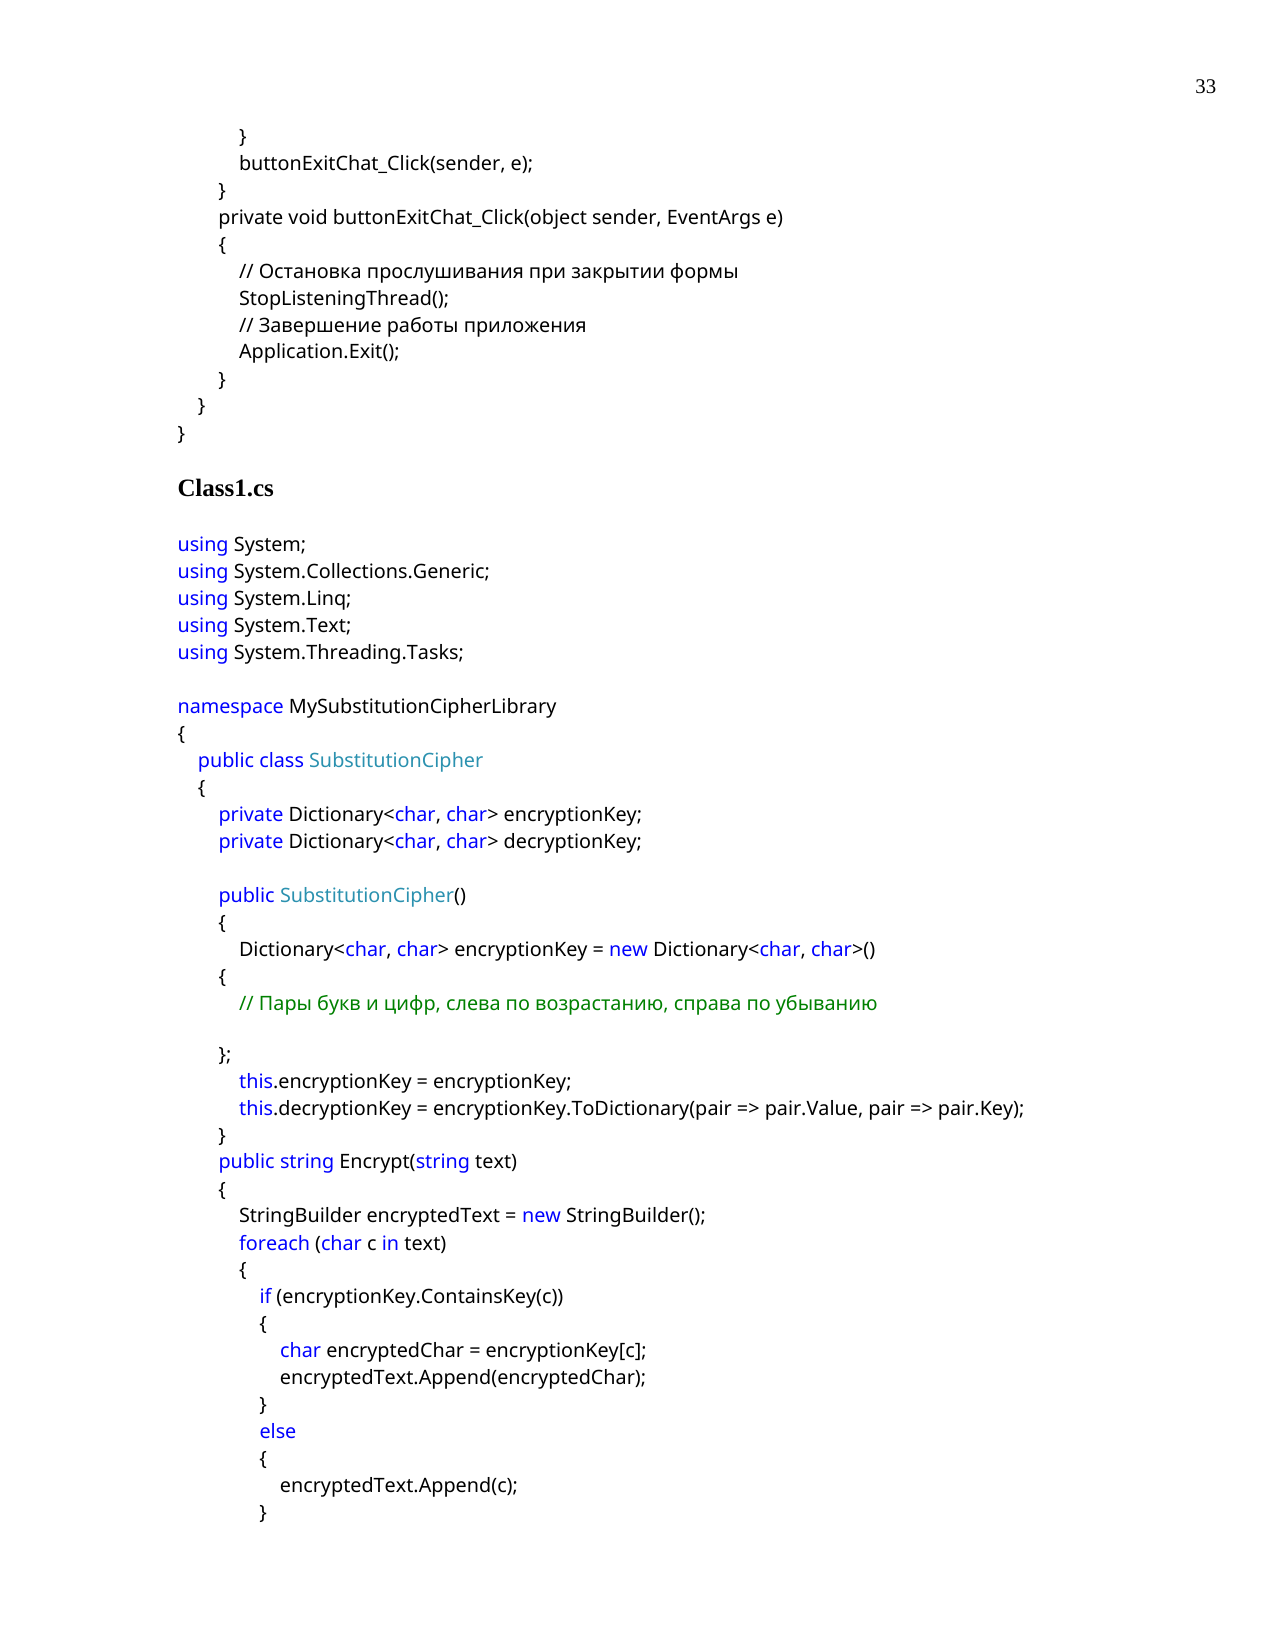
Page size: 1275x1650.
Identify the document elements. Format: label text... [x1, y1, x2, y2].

text // Остановка прослушивания при закрытии формы [177, 257, 1216, 284]
text StopListeningThread(); [177, 284, 1216, 311]
text }; [177, 1040, 1216, 1067]
text encryptedText.Append(c); [177, 1472, 1216, 1498]
text this.decryptionKey = encryptionKey.ToDictionary(pair => pair.Value, pair => pair.Key); [177, 1094, 1216, 1121]
text } [177, 176, 1216, 203]
text public string Encrypt(string text) [177, 1148, 1216, 1175]
text char encryptedChar = encryptionKey[c]; [177, 1337, 1216, 1364]
text this.encryptionKey = encryptionKey; [177, 1067, 1216, 1094]
text foreach (char c in text) [177, 1229, 1216, 1256]
text { [177, 1256, 1216, 1283]
text // Пары букв и цифр, слева по возрастанию, справа по убыванию [177, 989, 1216, 1016]
text // Завершение работы приложения [177, 311, 1216, 338]
text { [177, 962, 1216, 989]
text } [177, 365, 1216, 392]
text buttonExitChat_Click(sender, e); [177, 149, 1216, 176]
text Dictionary<char, char> encryptionKey = new Dictionary<char, char>() [177, 935, 1216, 962]
text { [177, 230, 1216, 257]
text } [177, 122, 1216, 149]
text } [177, 1121, 1216, 1148]
text using System.Text; [177, 611, 1216, 638]
text encryptedText.Append(encryptedChar); [177, 1364, 1216, 1391]
text { [177, 908, 1216, 935]
text StringBuilder encryptedText = new StringBuilder(); [177, 1202, 1216, 1229]
text } [177, 392, 1216, 419]
text { [177, 719, 1216, 746]
text { [177, 1175, 1216, 1202]
text private Dictionary<char, char> decryptionKey; [177, 827, 1216, 854]
text } Class1.cs [177, 419, 1216, 501]
text public SubstitutionCipher() [177, 881, 1216, 908]
text { [177, 773, 1216, 800]
text using System.Linq; [177, 584, 1216, 611]
text } [177, 1391, 1216, 1418]
text using System; [177, 530, 1216, 557]
text { [177, 1310, 1216, 1337]
text using System.Collections.Generic; [177, 557, 1216, 584]
text private Dictionary<char, char> encryptionKey; [177, 800, 1216, 827]
text public class SubstitutionCipher [177, 746, 1216, 773]
text namespace MySubstitutionCipherLibrary [177, 692, 1216, 719]
text { [177, 1444, 1216, 1472]
text else [177, 1418, 1216, 1444]
text private void buttonExitChat_Click(object sender, EventArgs e) [177, 203, 1216, 230]
text using System.Threading.Tasks; [177, 638, 1216, 665]
text } [177, 1498, 1216, 1526]
text Application.Exit(); [177, 338, 1216, 365]
text if (encryptionKey.ContainsKey(c)) [177, 1283, 1216, 1310]
